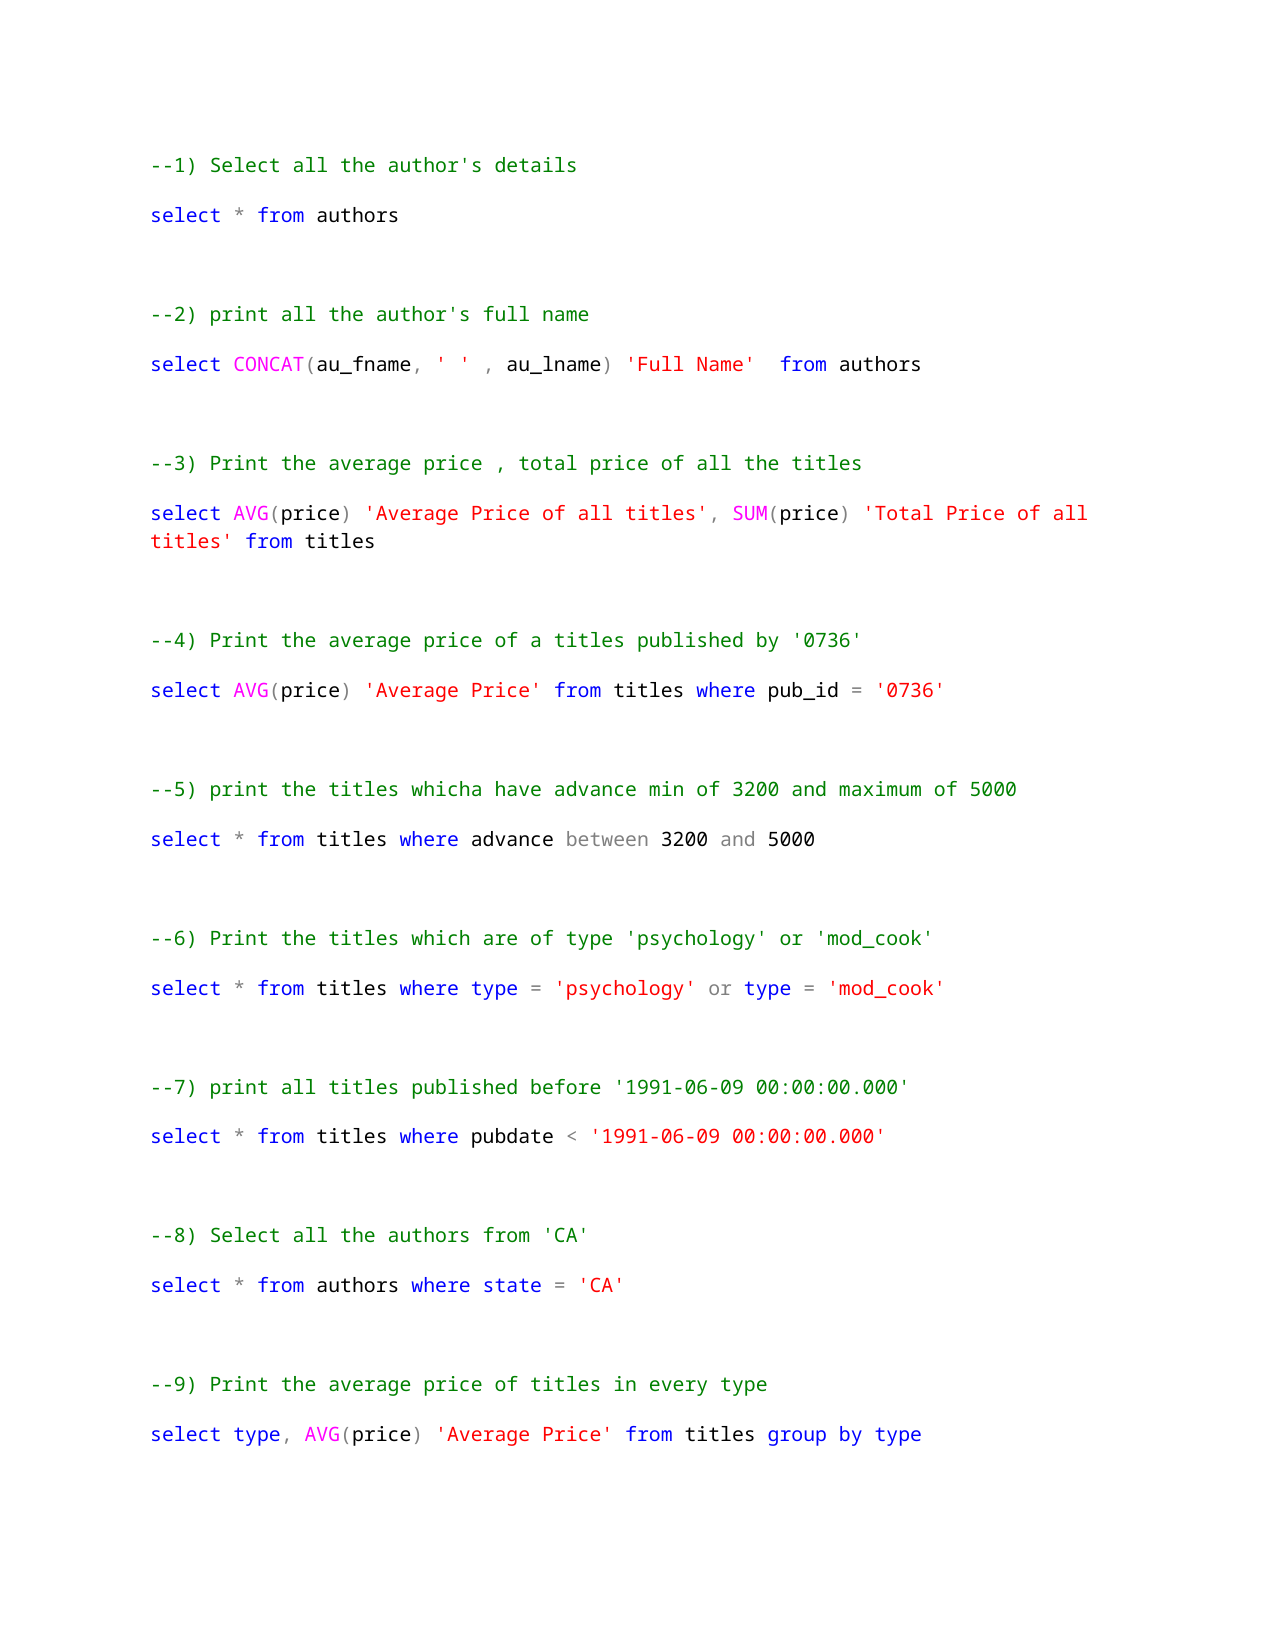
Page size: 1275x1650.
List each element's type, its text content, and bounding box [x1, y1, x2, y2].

text --6) Print the titles which are of type 'psychology' or 'mod_cook' [150, 922, 1125, 951]
text select type, AVG(price) 'Average Price' from titles group by type [150, 1418, 1125, 1447]
text --9) Print the average price of titles in every type [150, 1369, 1125, 1397]
text select * from titles where pubdate < '1991-06-09 00:00:00.000' [150, 1121, 1125, 1149]
text select CONCAT(au_fname, ' ' , au_lname) 'Full Name' from authors [150, 348, 1125, 377]
text --1) Select all the author's details [150, 150, 1125, 179]
text select AVG(price) 'Average Price of all titles', SUM(price) 'Total Price of all titles' from titles [150, 497, 1125, 554]
text select * from authors [150, 199, 1125, 228]
text --7) print all titles published before '1991-06-09 00:00:00.000' [150, 1071, 1125, 1100]
text select * from authors where state = 'CA' [150, 1269, 1125, 1298]
text select AVG(price) 'Average Price' from titles where pub_id = '0736' [150, 674, 1125, 703]
text --2) print all the author's full name [150, 299, 1125, 327]
text select * from titles where type = 'psychology' or type = 'mod_cook' [150, 972, 1125, 1001]
text --4) Print the average price of a titles published by '0736' [150, 625, 1125, 654]
text --3) Print the average price , total price of all the titles [150, 447, 1125, 476]
text --5) print the titles whicha have advance min of 3200 and maximum of 5000 [150, 774, 1125, 802]
text select * from titles where advance between 3200 and 5000 [150, 823, 1125, 852]
text --8) Select all the authors from 'CA' [150, 1220, 1125, 1249]
